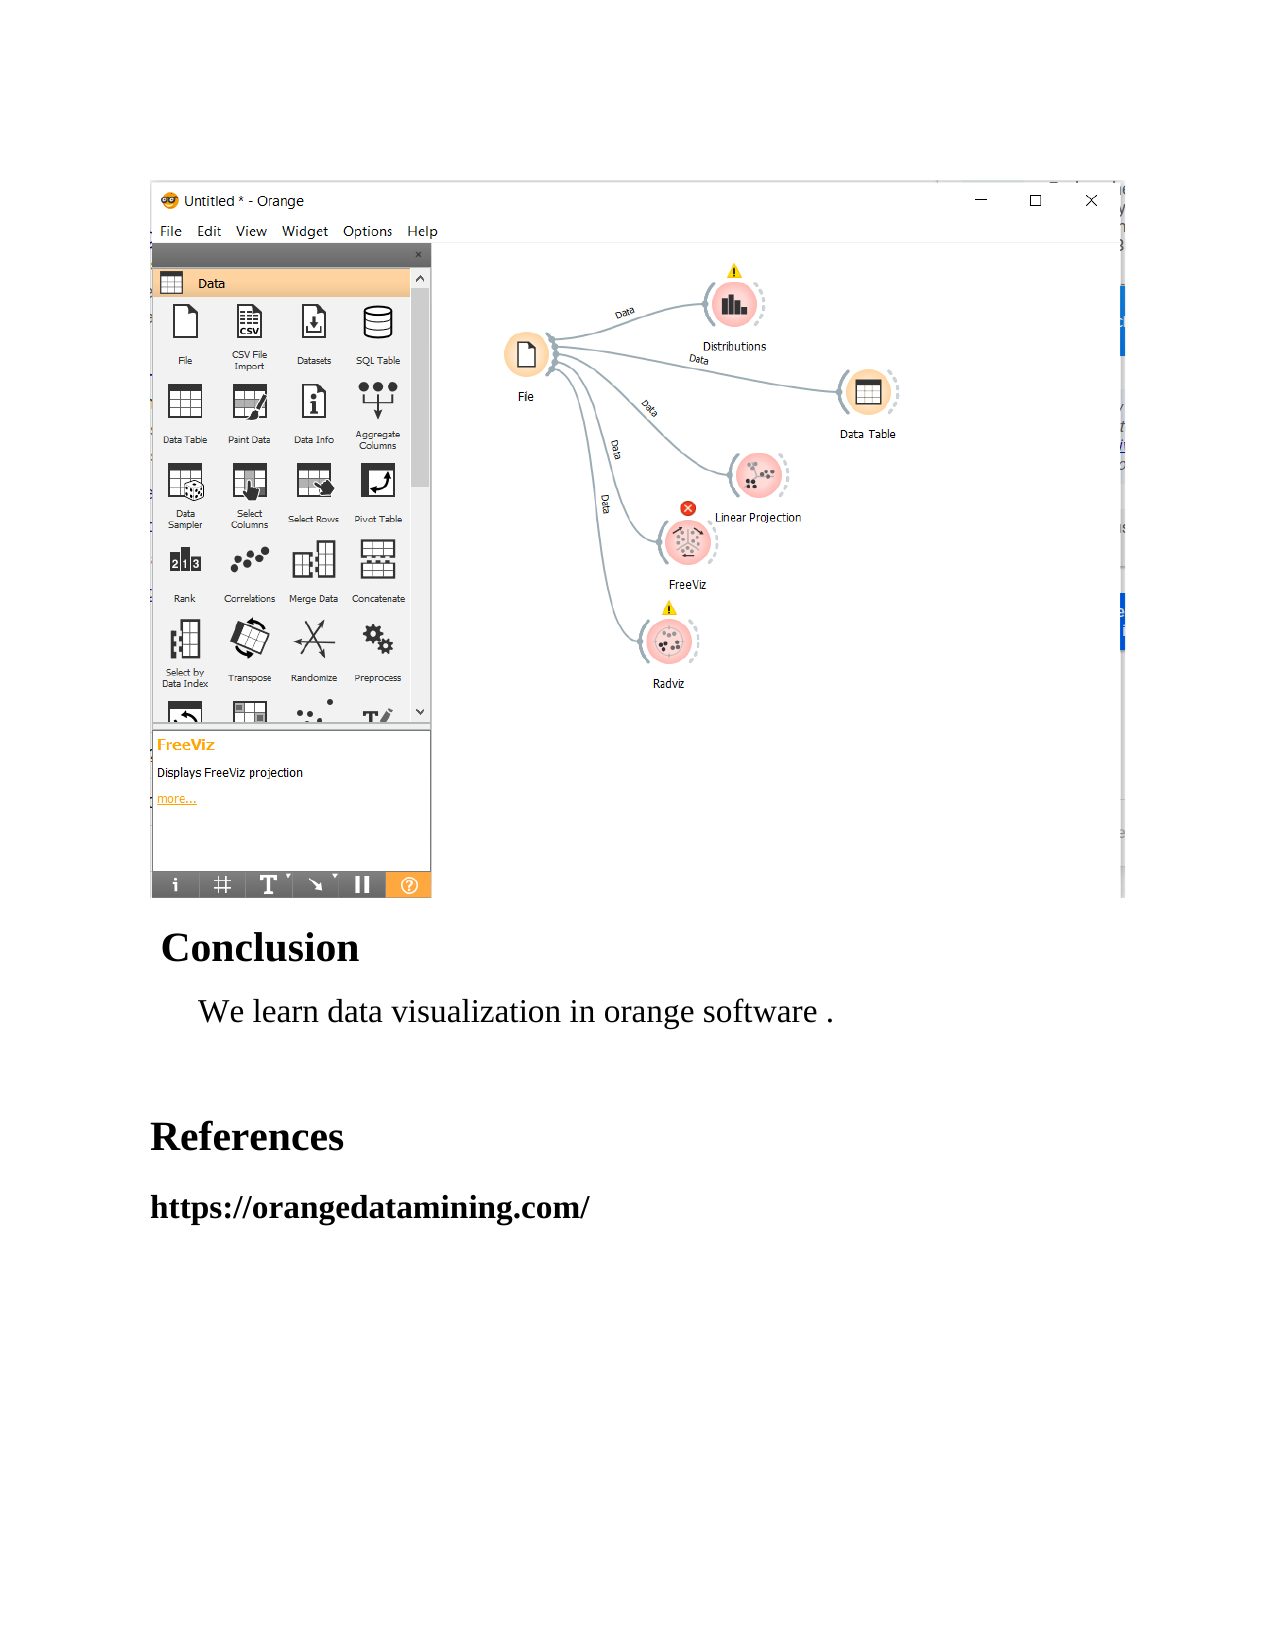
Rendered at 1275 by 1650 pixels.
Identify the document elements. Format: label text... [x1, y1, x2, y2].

text References [150, 1112, 1125, 1159]
text https://orangedatamining.com/ [150, 1188, 1125, 1226]
text We learn data visualization in orange software . [198, 991, 1112, 1029]
picture [150, 180, 1125, 898]
subtitle Conclusion [160, 922, 1125, 970]
